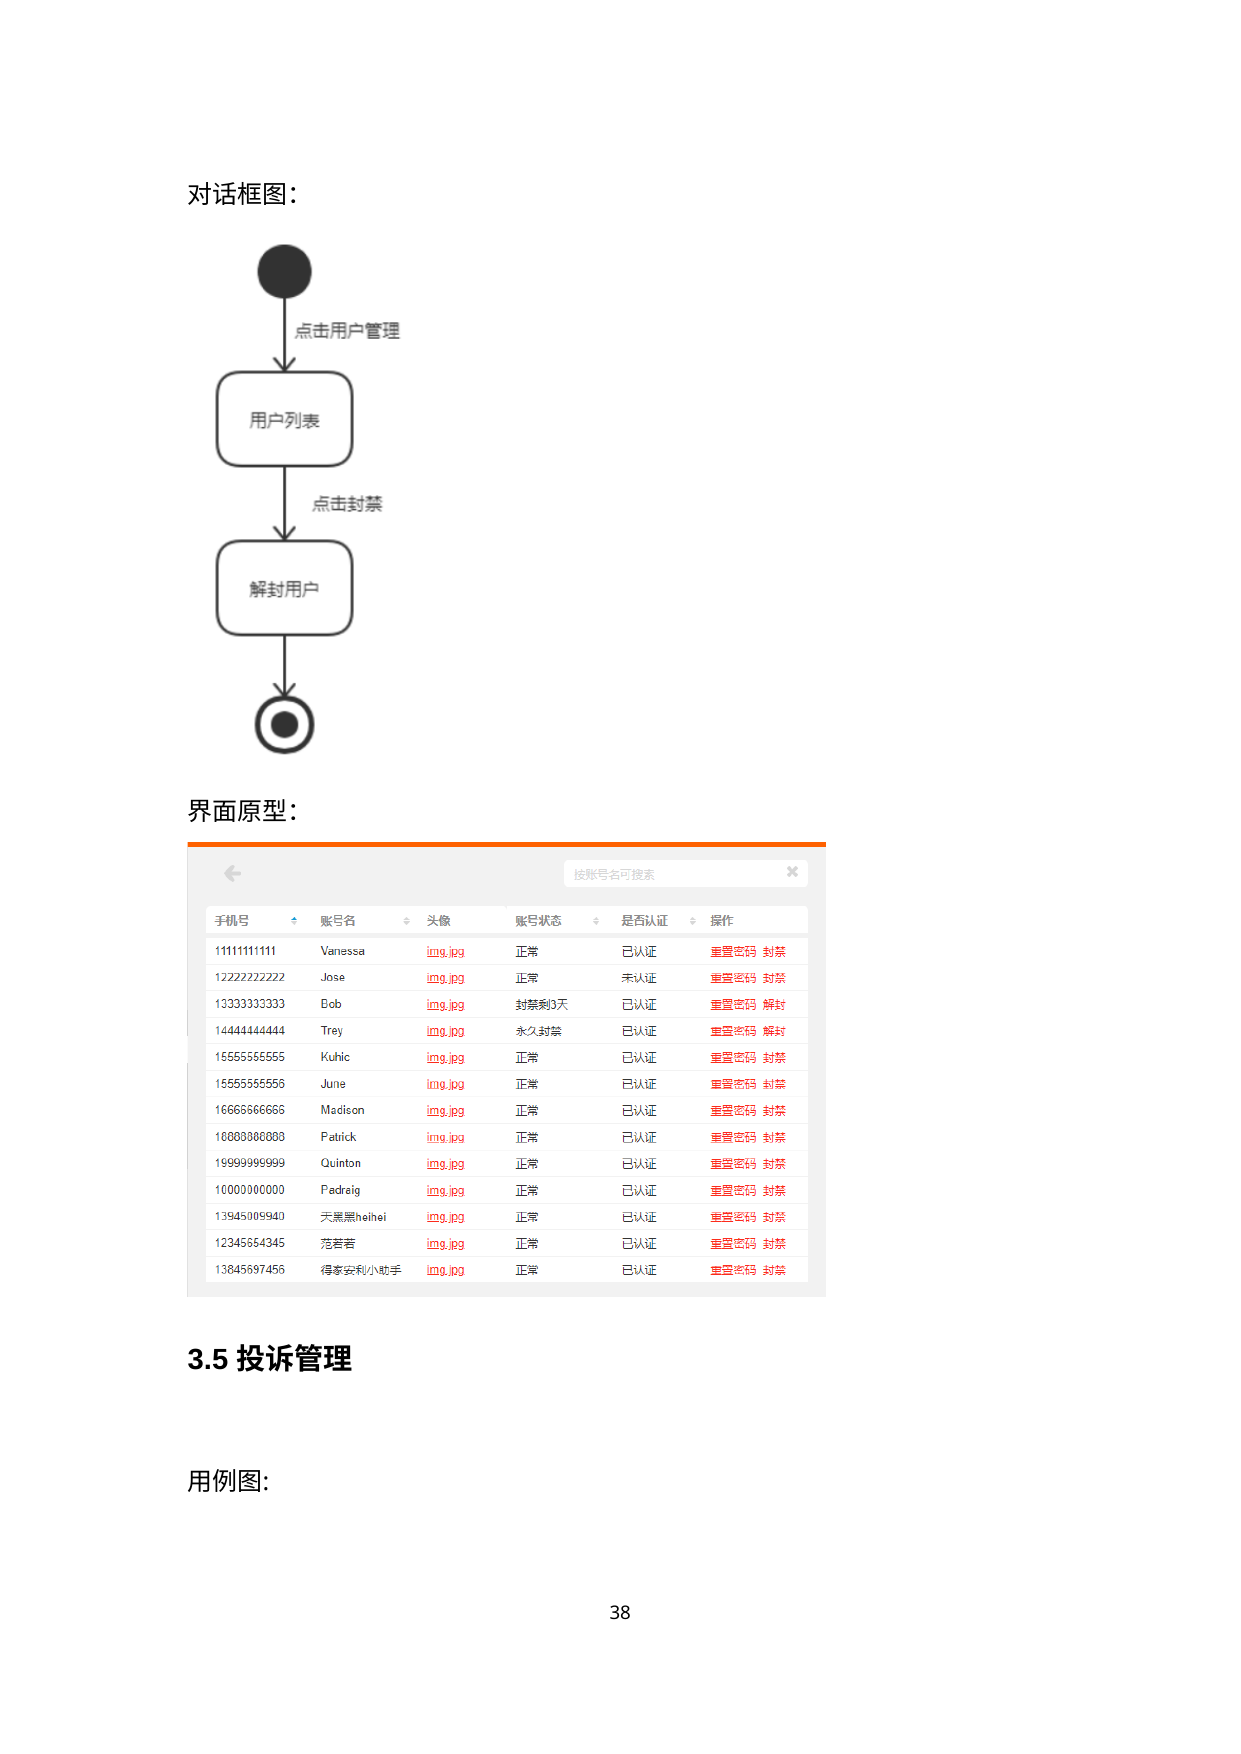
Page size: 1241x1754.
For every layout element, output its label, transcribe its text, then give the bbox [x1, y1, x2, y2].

picture [187, 842, 830, 1297]
subtitle 3.5 投诉管理 [187, 1324, 1053, 1389]
text 界面原型： [187, 777, 1053, 842]
text 对话框图： [187, 160, 1053, 225]
text 用例图: [187, 1447, 1053, 1512]
picture [187, 232, 434, 769]
